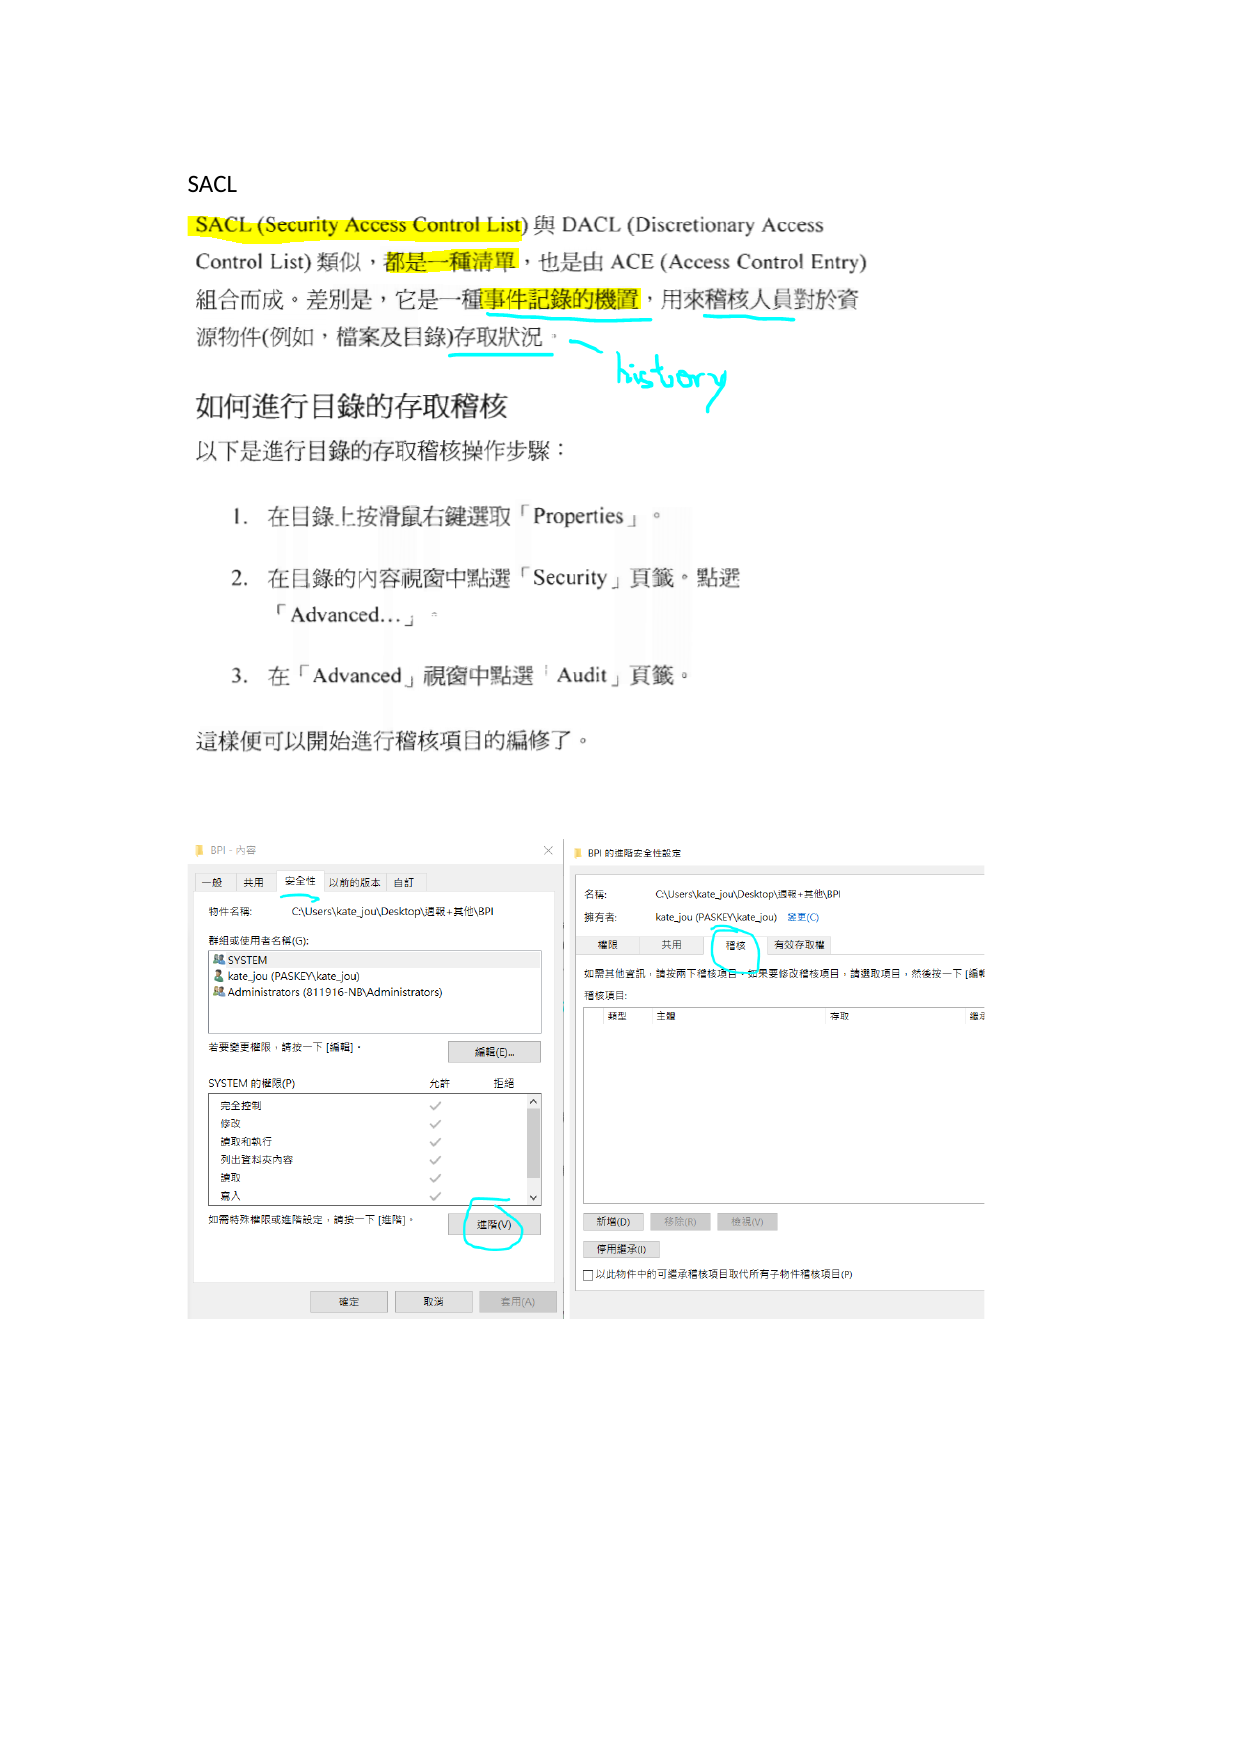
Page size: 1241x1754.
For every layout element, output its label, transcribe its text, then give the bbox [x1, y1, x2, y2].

text SACL [187, 164, 1053, 202]
picture [187, 839, 564, 1319]
picture [187, 202, 876, 765]
picture [569, 842, 985, 1319]
